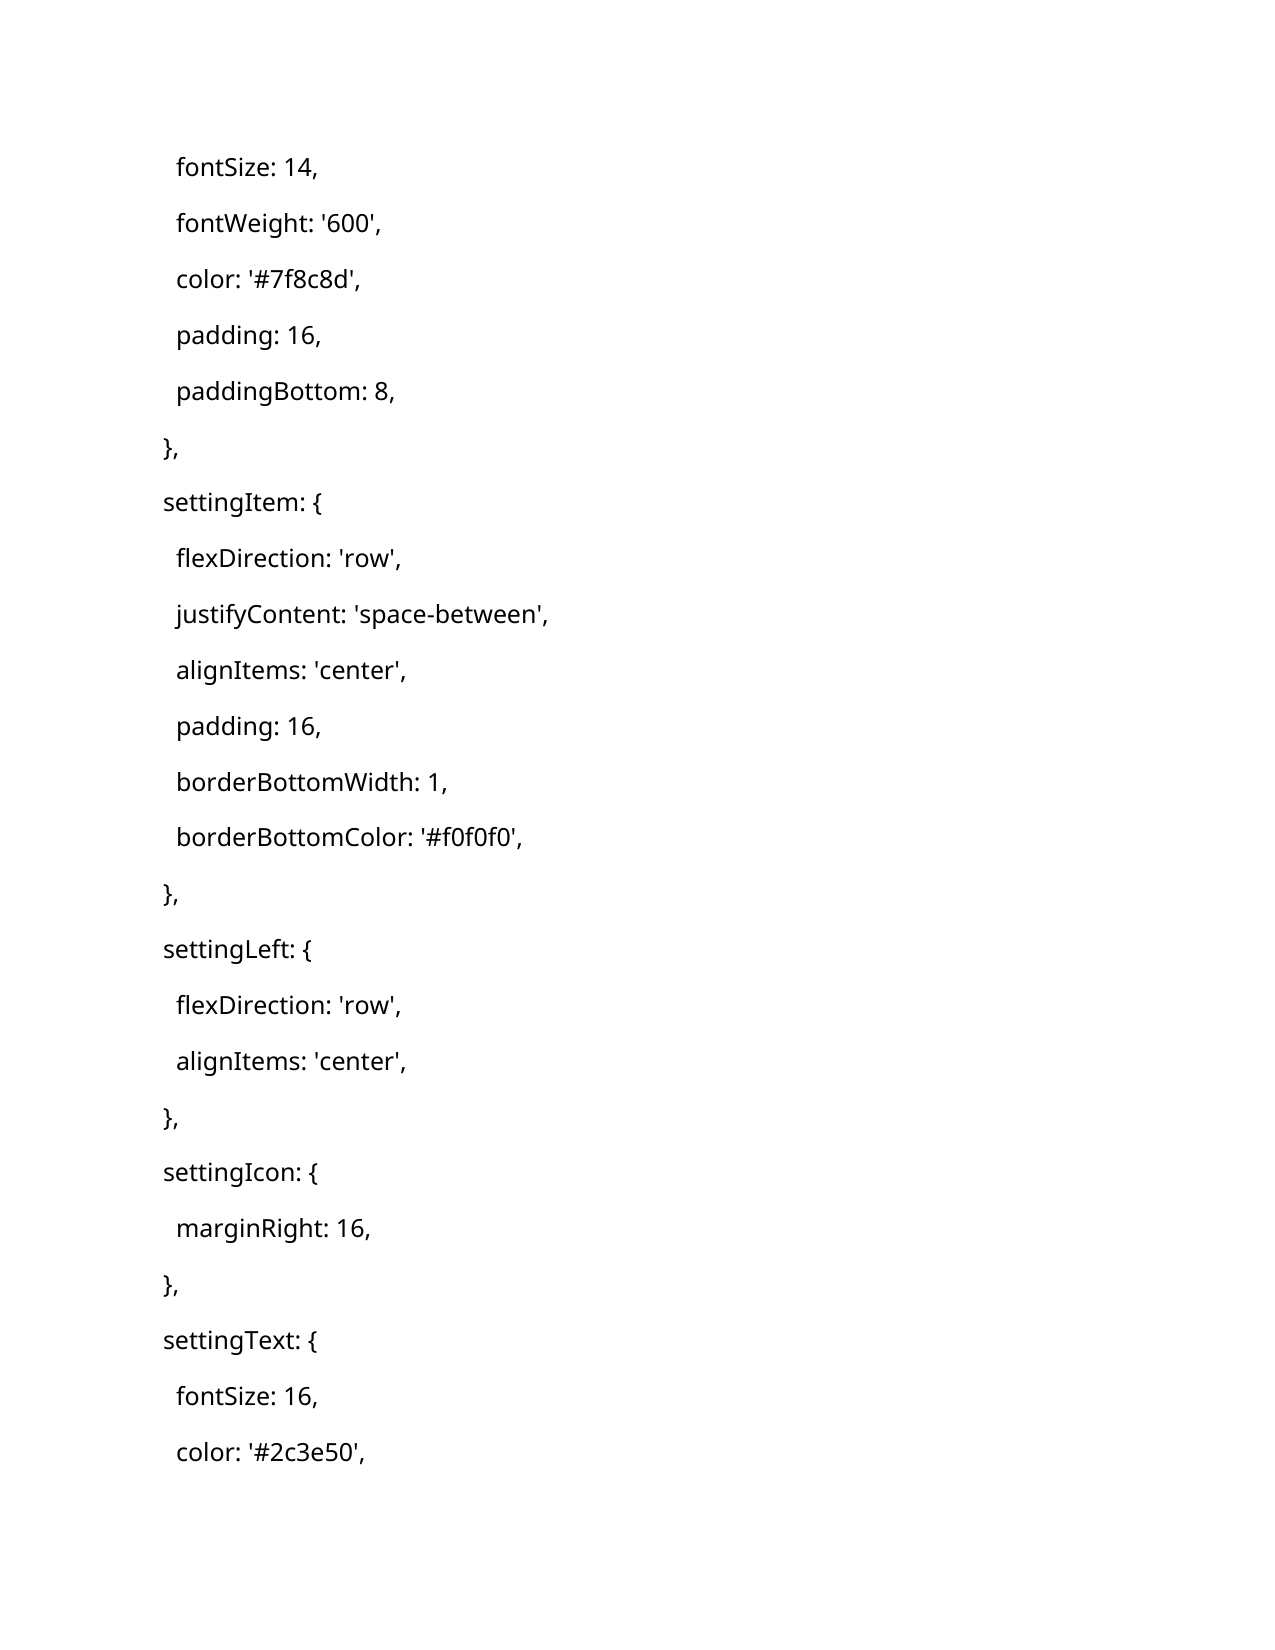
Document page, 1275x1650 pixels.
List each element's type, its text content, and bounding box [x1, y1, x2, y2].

text flexDirection: 'row', [150, 987, 1125, 1022]
text alignItems: 'center', [150, 652, 1125, 687]
text padding: 16, [150, 317, 1125, 352]
text settingLeft: { [150, 932, 1125, 966]
text }, [150, 429, 1125, 463]
text settingIcon: { [150, 1155, 1125, 1189]
text flexDirection: 'row', [150, 541, 1125, 575]
text paddingBottom: 8, [150, 373, 1125, 407]
text fontWeight: '600', [150, 206, 1125, 240]
text color: '#7f8c8d', [150, 262, 1125, 296]
text settingText: { [150, 1322, 1125, 1357]
text alignItems: 'center', [150, 1043, 1125, 1077]
text borderBottomWidth: 1, [150, 764, 1125, 798]
text justifyContent: 'space-between', [150, 597, 1125, 631]
text fontSize: 14, [150, 150, 1125, 184]
text color: '#2c3e50', [150, 1434, 1125, 1468]
text }, [150, 876, 1125, 910]
text padding: 16, [150, 708, 1125, 742]
text borderBottomColor: '#f0f0f0', [150, 820, 1125, 854]
text settingItem: { [150, 485, 1125, 519]
text }, [150, 1267, 1125, 1301]
text }, [150, 1099, 1125, 1133]
text fontSize: 16, [150, 1378, 1125, 1412]
text marginRight: 16, [150, 1211, 1125, 1245]
